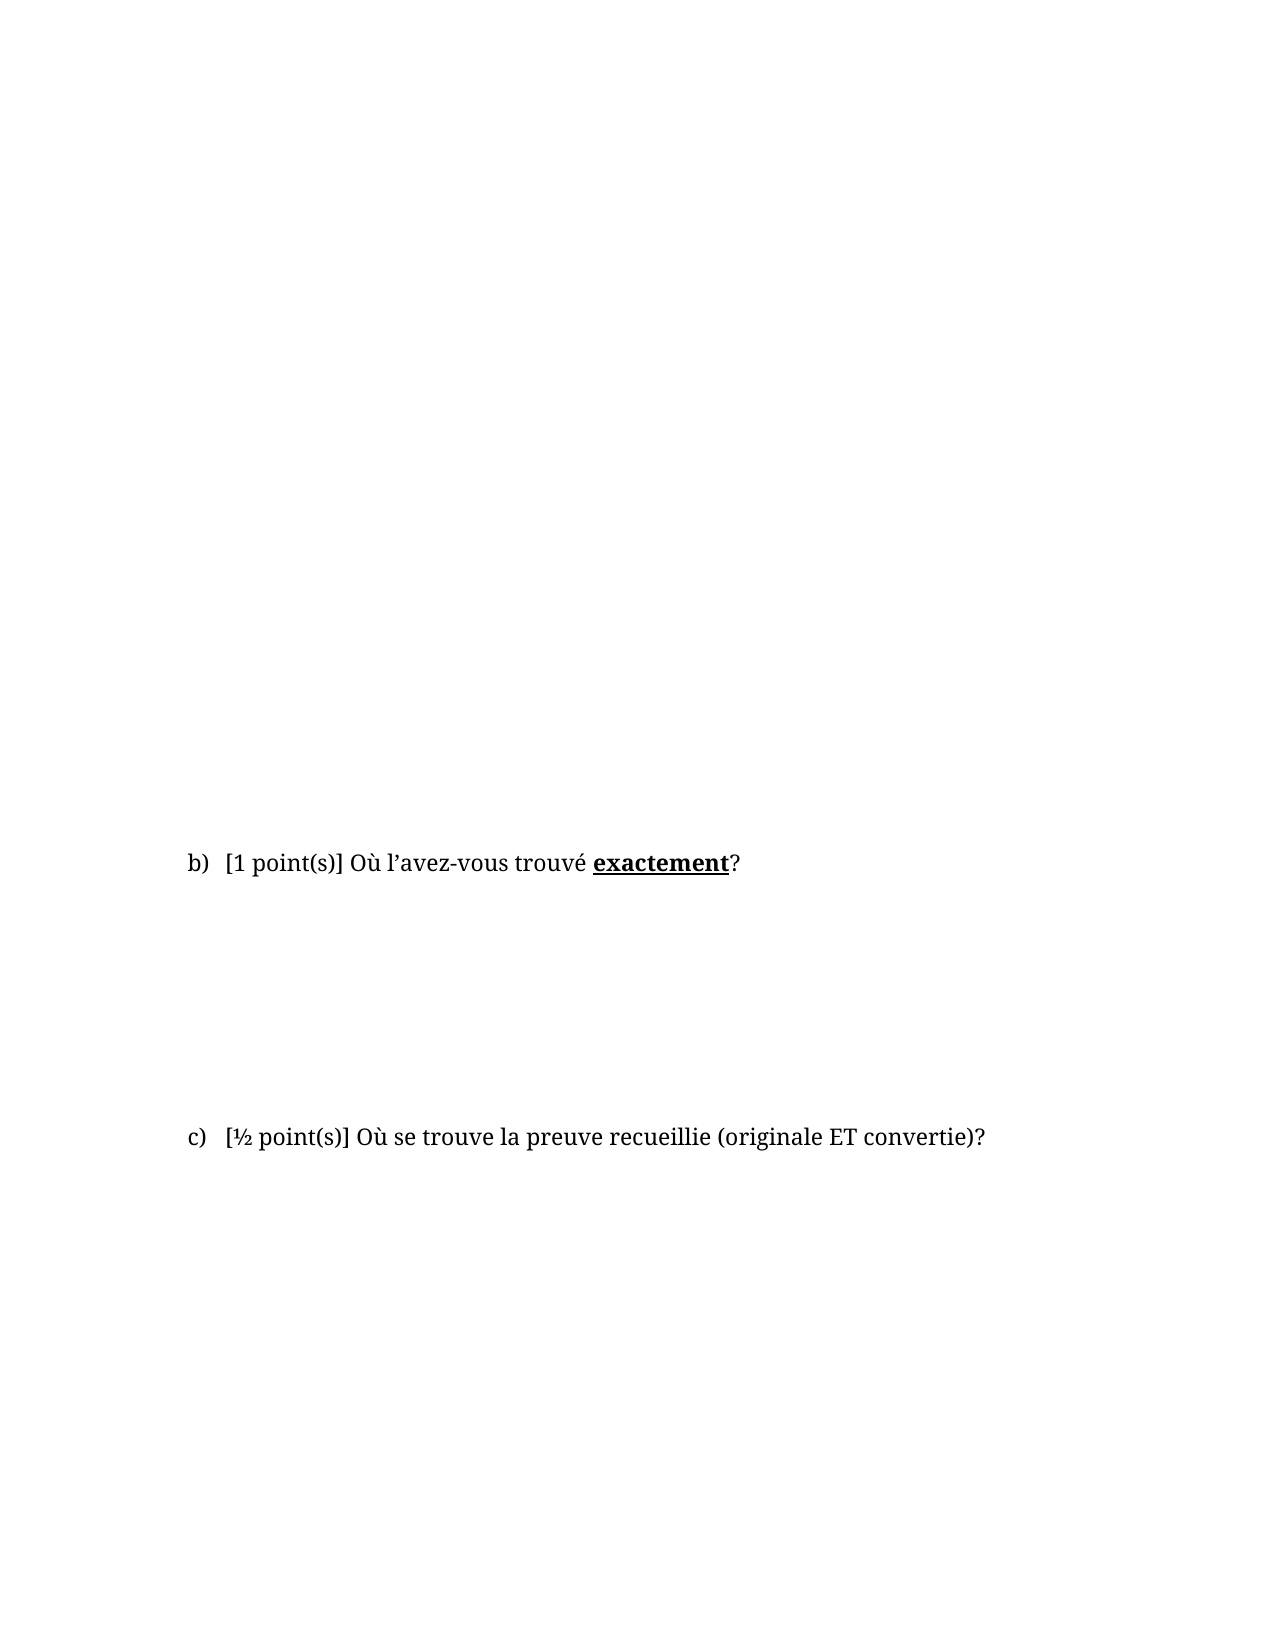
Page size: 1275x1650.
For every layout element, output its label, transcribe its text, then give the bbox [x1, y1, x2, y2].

list [½ point(s)] Où se trouve la preuve recueillie (originale ET convertie)? [187, 1121, 1125, 1476]
list [1 point(s)] Où l’avez-vous trouvé exactement? [187, 847, 1125, 1107]
